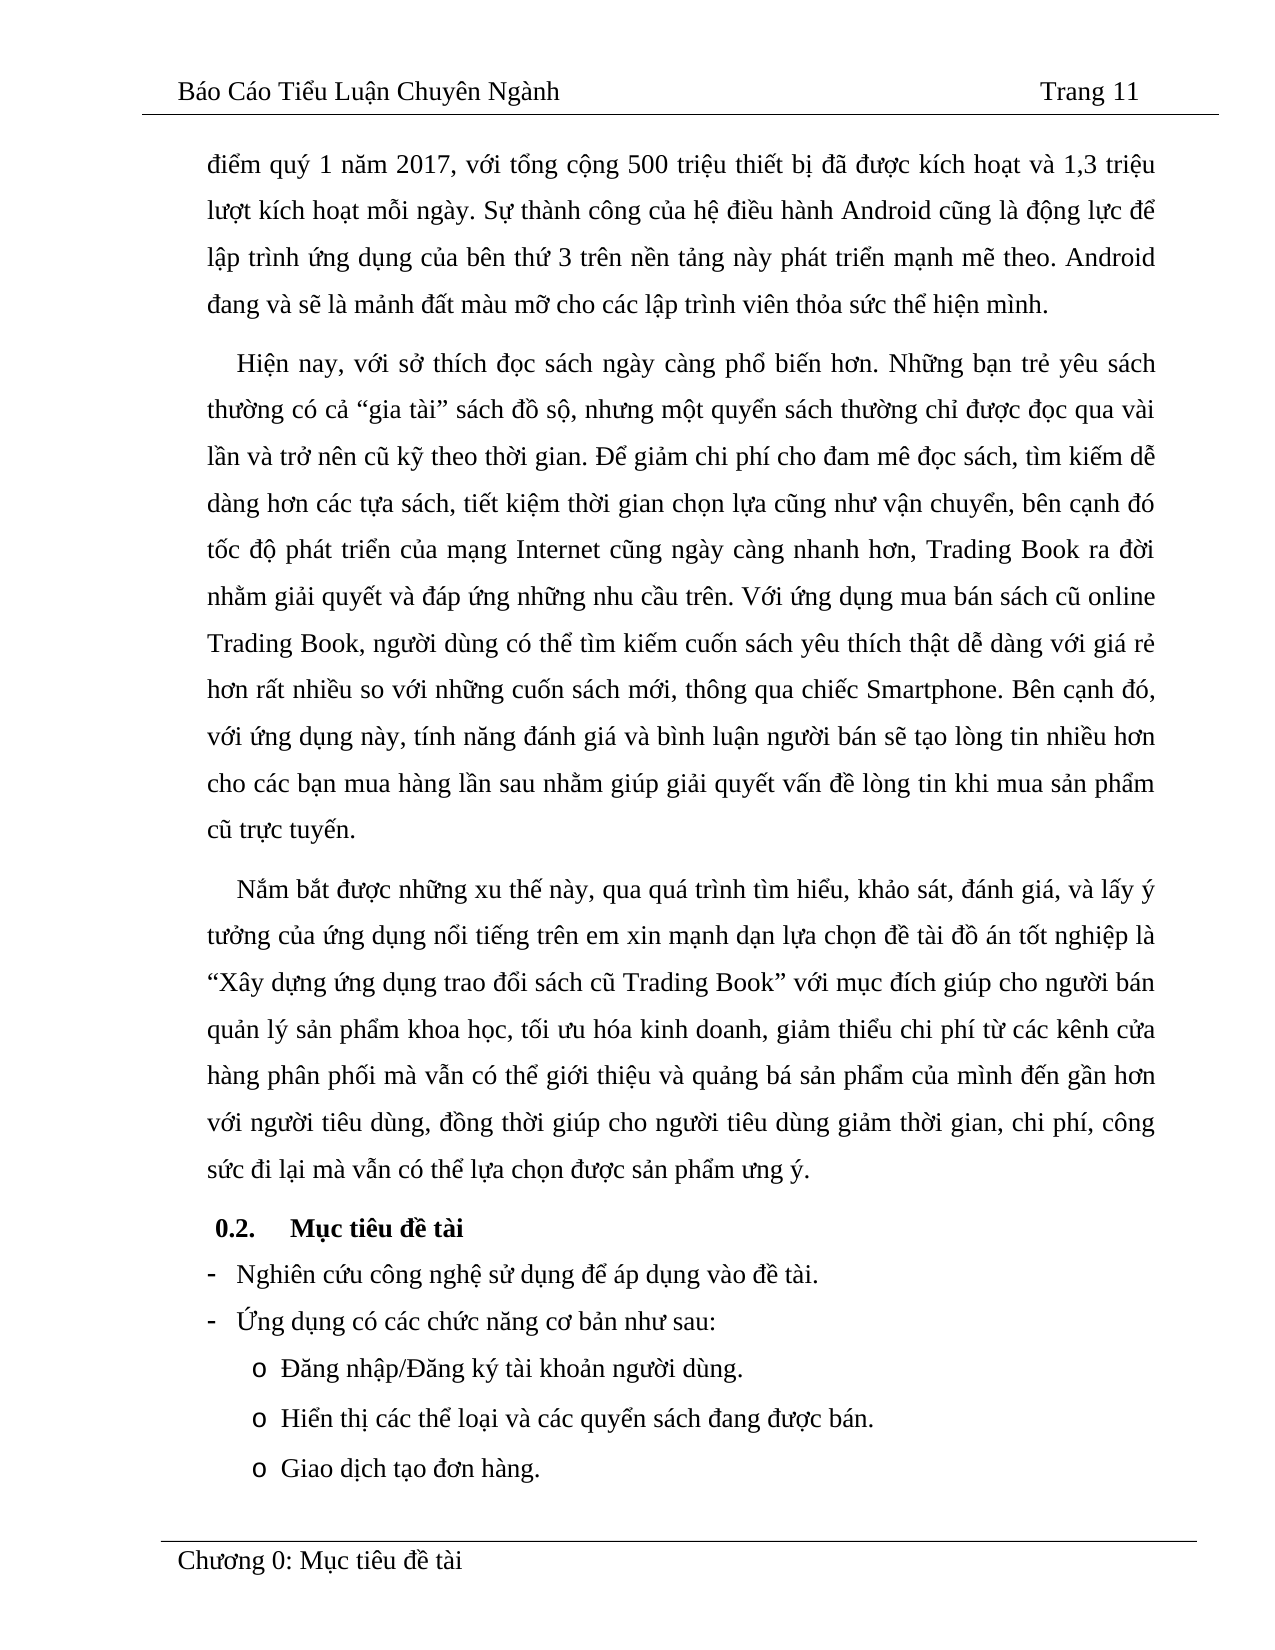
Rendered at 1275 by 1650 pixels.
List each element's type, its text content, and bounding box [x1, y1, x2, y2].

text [207, 148, 1157, 319]
text Nắm bắt được những xu thế này, qua quá trình tìm hiểu, khảo sát, đánh giá, và lấy ý tưởng của ứng dụng nổi tiếng trên em xin mạnh dạn lựa chọn đề tài đồ án tốt nghiệp là “Xây dựng ứng dụng trao đổi sách cũ Trading Book” với mục đích giúp cho người bán quản lý sản phẩm khoa học, tối ưu hóa kinh doanh, giảm thiểu chi phí từ các kênh cửa hàng phân phối mà vẫn có thể giới thiệu và quảng bá sản phẩm của mình đến gần hơn với người tiêu dùng, đồng thời giúp cho người tiêu dùng giảm thời gian, chi phí, công sức đi lại mà vẫn có thể lựa chọn được sản phẩm ưng ý. [207, 873, 1157, 1184]
list Nghiên cứu công nghệ sử dụng để áp dụng vào đề tài. [207, 1258, 1157, 1290]
text Hiện nay, với sở thích đọc sách ngày càng phổ biến hơn. Những bạn trẻ yêu sách thường có cả “gia tài” sách đồ sộ, nhưng một quyển sách thường chỉ được đọc qua vài lần và trở nên cũ kỹ theo thời gian. Để giảm chi phí cho đam mê đọc sách, tìm kiếm dễ dàng hơn các tựa sách, tiết kiệm thời gian chọn lựa cũng như vận chuyển, bên cạnh đó tốc độ phát triển của mạng Internet cũng ngày càng nhanh hơn, Trading Book ra đời nhằm giải quyết và đáp ứng những nhu cầu trên. Với ứng dụng mua bán sách cũ online Trading Book, người dùng có thể tìm kiếm cuốn sách yêu thích thật dễ dàng với giá rẻ hơn rất nhiều so với những cuốn sách mới, thông qua chiếc Smartphone. Bên cạnh đó, với ứng dụng này, tính năng đánh giá và bình luận người bán sẽ tạo lòng tin nhiều hơn cho các bạn mua hàng lần sau nhằm giúp giải quyết vấn đề lòng tin khi mua sản phẩm cũ trực tuyến. [207, 347, 1157, 845]
list Ứng dụng có các chức năng cơ bản như sau: [207, 1305, 1157, 1337]
list Giao dịch tạo đơn hàng. [251, 1452, 1157, 1486]
list Đăng nhập/Đăng ký tài khoản người dùng. [251, 1352, 1157, 1386]
list Hiển thị các thể loại và các quyển sách đang được bán. [251, 1402, 1157, 1436]
list Mục tiêu đề tài [215, 1212, 1157, 1243]
